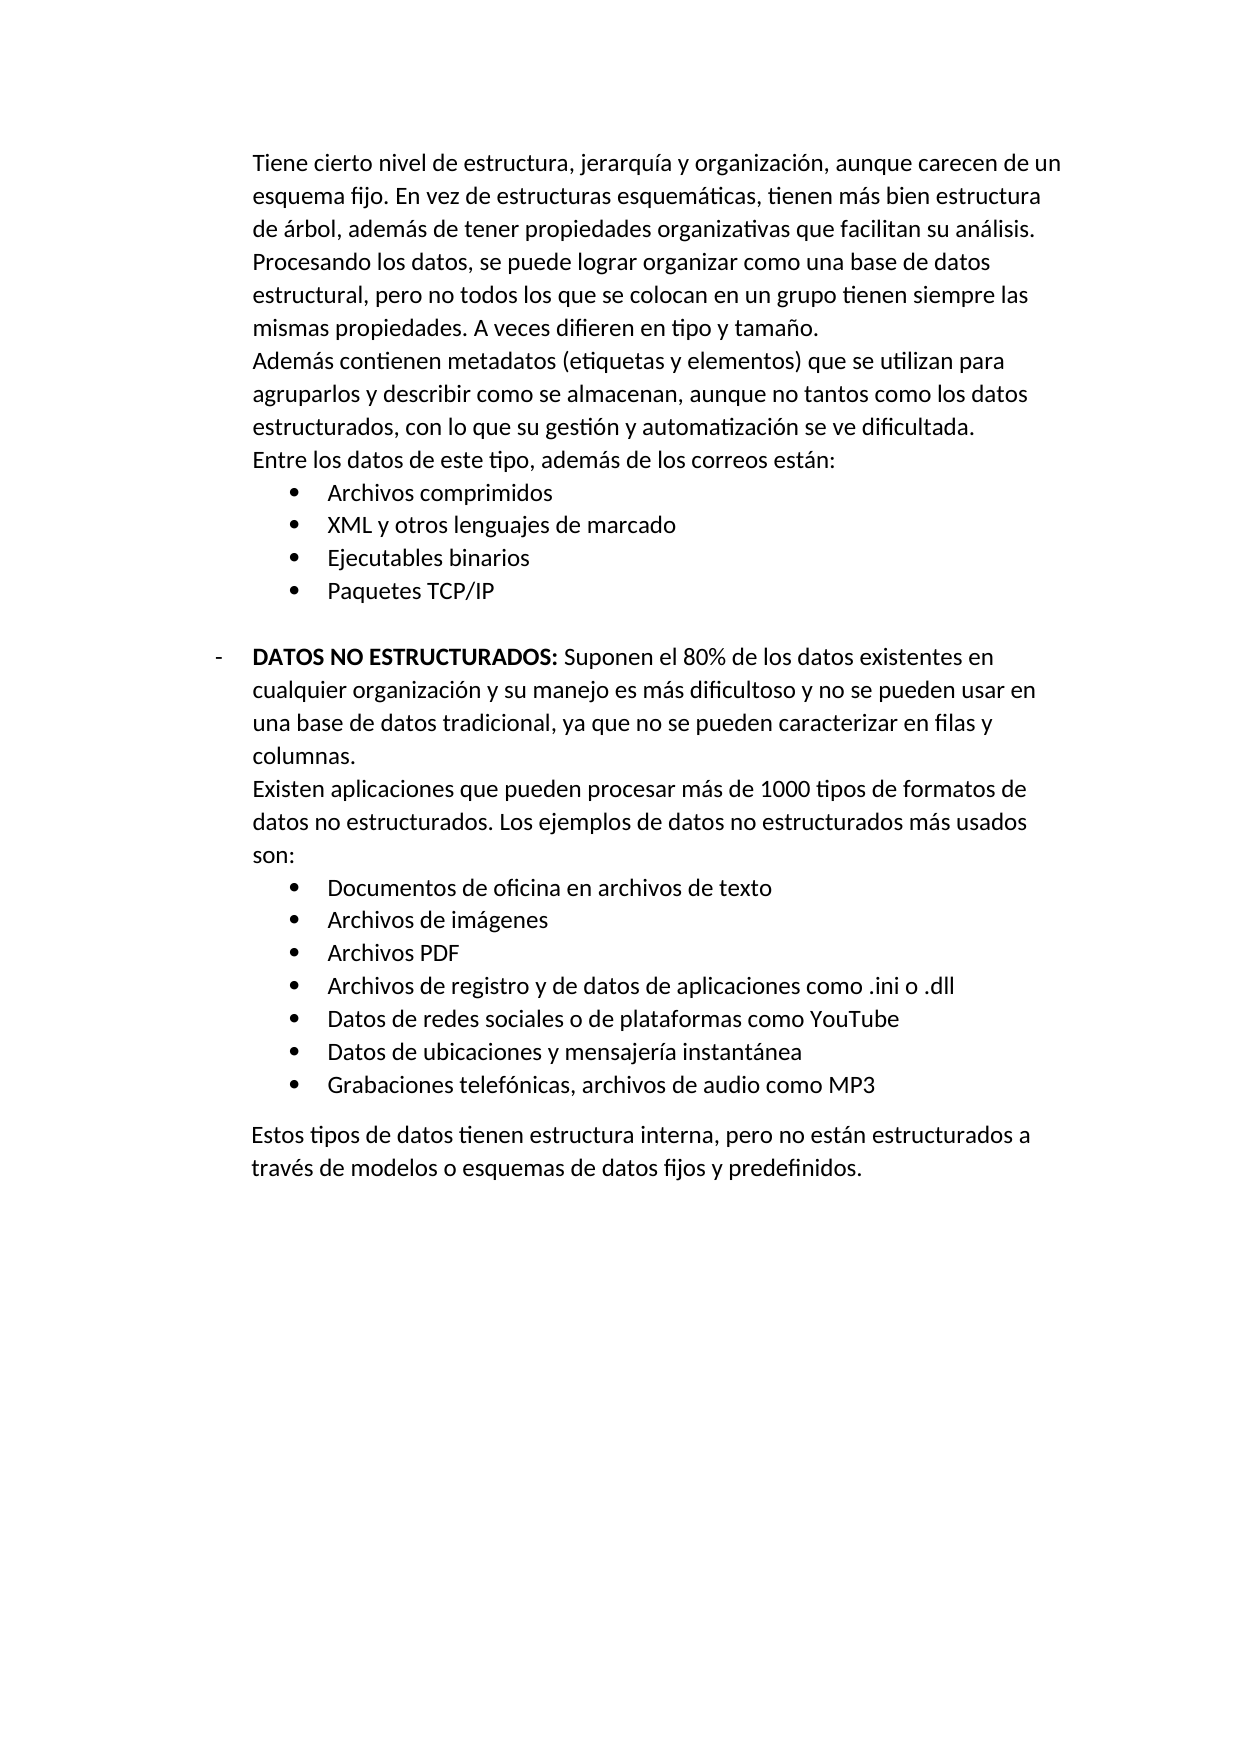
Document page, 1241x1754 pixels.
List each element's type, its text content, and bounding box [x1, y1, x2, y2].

list Grabaciones telefónicas, archivos de audio como MP3 [290, 1069, 1063, 1100]
list Datos de ubicaciones y mensajería instantánea [290, 1036, 1063, 1067]
list Entre los datos de este tipo, además de los correos están: [252, 444, 1063, 474]
list Archivos de registro y de datos de aplicaciones como .ini o .dll [290, 971, 1063, 1001]
list Además contienen metadatos (etiquetas y elementos) que se utilizan para agruparlos y describir como se almacenan, aunque no tantos como los datos estructurados, con lo que su gestión y automatización se ve dificultada. [252, 345, 1063, 441]
list Datos de redes sociales o de plataformas como YouTube [290, 1003, 1063, 1034]
text Estos tipos de datos tienen estructura interna, pero no están estructurados a través de modelos o esquemas de datos fijos y predefinidos. [251, 1119, 1063, 1182]
list Tiene cierto nivel de estructura, jerarquía y organización, aunque carecen de un esquema fijo. En vez de estructuras esquemáticas, tienen más bien estructura de árbol, además de tener propiedades organizativas que facilitan su análisis. [252, 148, 1063, 244]
list DATOS NO ESTRUCTURADOS: Suponen el 80% de los datos existentes en cualquier organización y su manejo es más dificultoso y no se pueden usar en una base de datos tradicional, ya que no se pueden caracterizar en filas y columnas. [215, 641, 1063, 771]
list Archivos de imágenes [290, 905, 1063, 935]
list Existen aplicaciones que pueden procesar más de 1000 tipos de formatos de datos no estructurados. Los ejemplos de datos no estructurados más usados son: [252, 773, 1063, 869]
list Procesando los datos, se puede lograr organizar como una base de datos estructural, pero no todos los que se colocan en un grupo tienen siempre las mismas propiedades. A veces difieren en tipo y tamaño. [252, 246, 1063, 343]
list Paquetes TCP/IP [290, 576, 1063, 606]
list XML y otros lenguajes de marcado [290, 510, 1063, 540]
list Archivos PDF [290, 938, 1063, 968]
list Ejecutables binarios [290, 543, 1063, 573]
list Archivos comprimidos [290, 477, 1063, 507]
list Documentos de oficina en archivos de texto [290, 872, 1063, 902]
